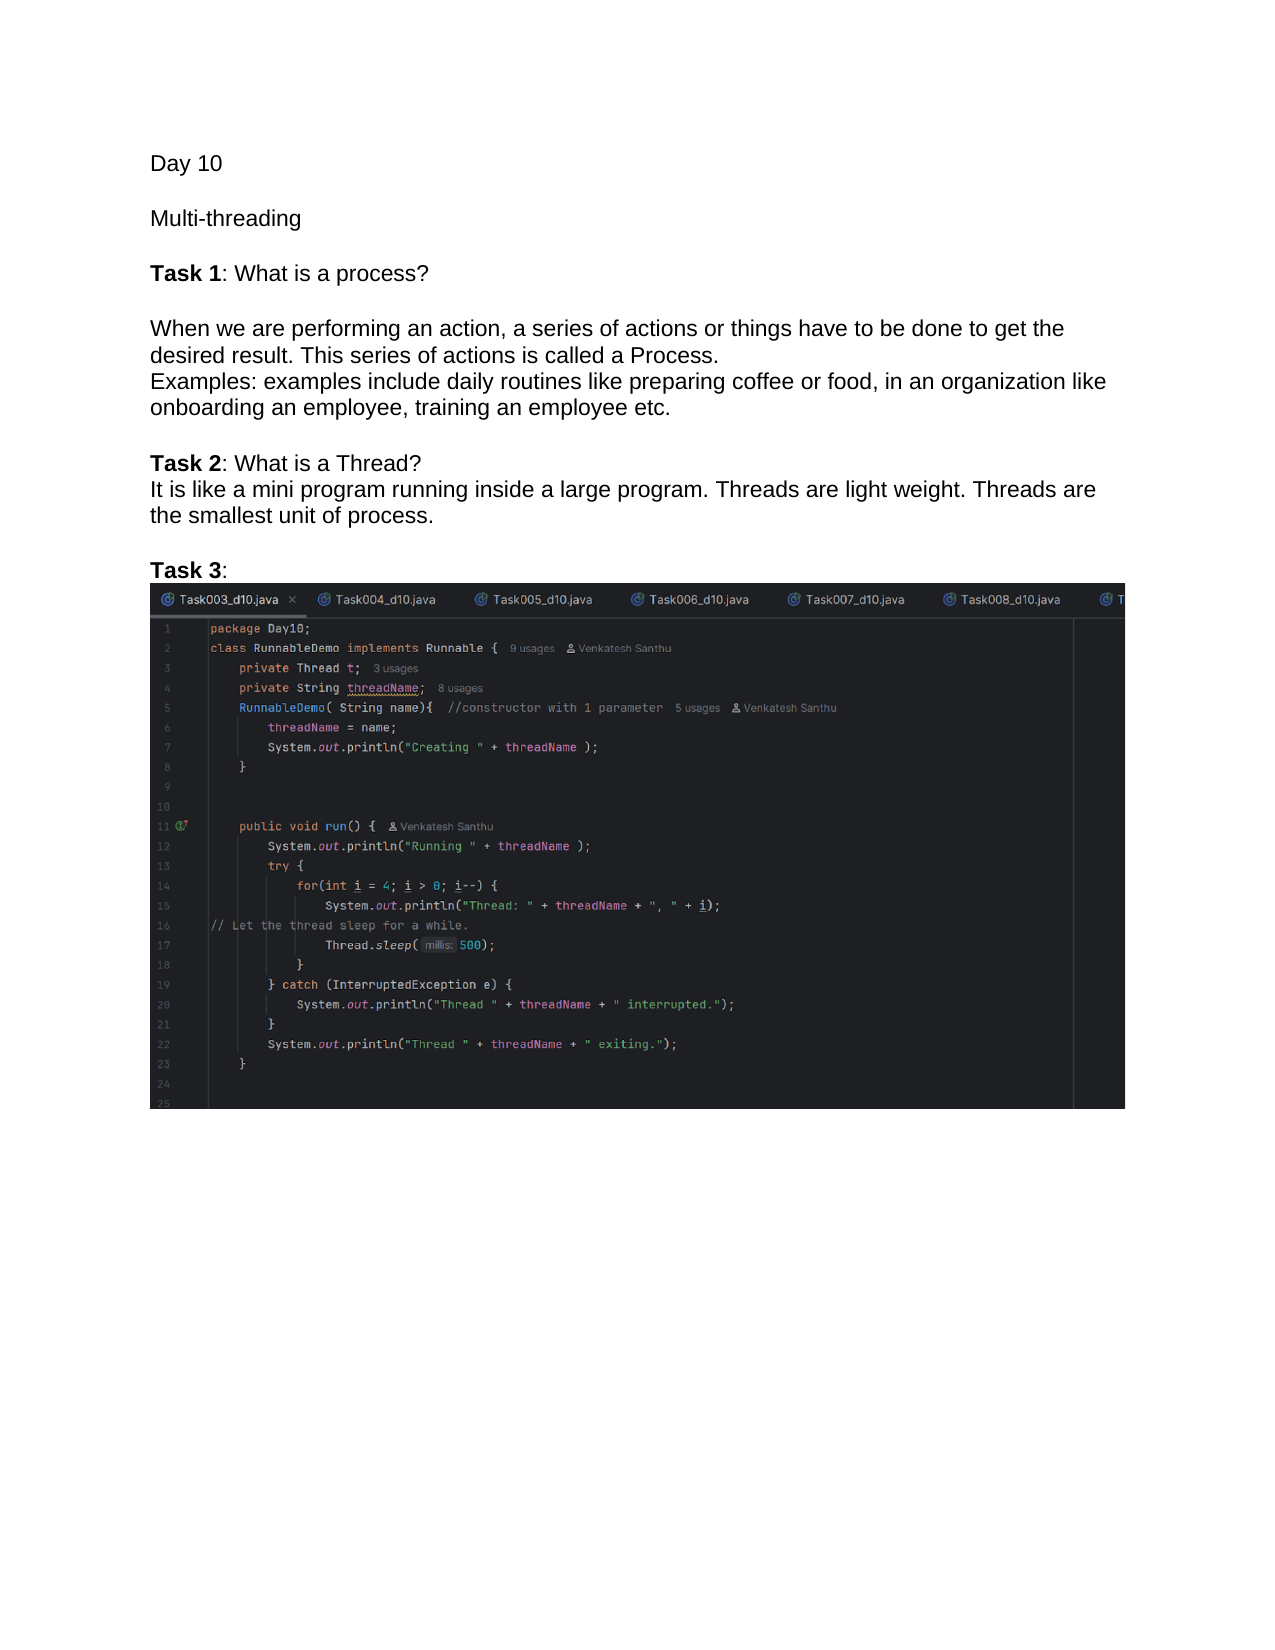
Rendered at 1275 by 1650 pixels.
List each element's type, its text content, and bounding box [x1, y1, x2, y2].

text When we are performing an action, a series of actions or things have to be done to get the desired result. This series of actions is called a Process. [150, 315, 1125, 368]
text Multi-threading [150, 205, 1125, 231]
text Examples: examples include daily routines like preparing coffee or food, in an organization like onboarding an employee, training an employee etc. [150, 368, 1125, 421]
text Task 1: What is a process? [150, 260, 1125, 287]
text Task 3: [150, 557, 1125, 583]
picture [150, 583, 1125, 1109]
text Day 10 [150, 150, 1125, 176]
text It is like a mini program running inside a large program. Threads are light weight. Threads are the smallest unit of process. [150, 476, 1125, 528]
text Task 2: What is a Thread? [150, 449, 1125, 476]
